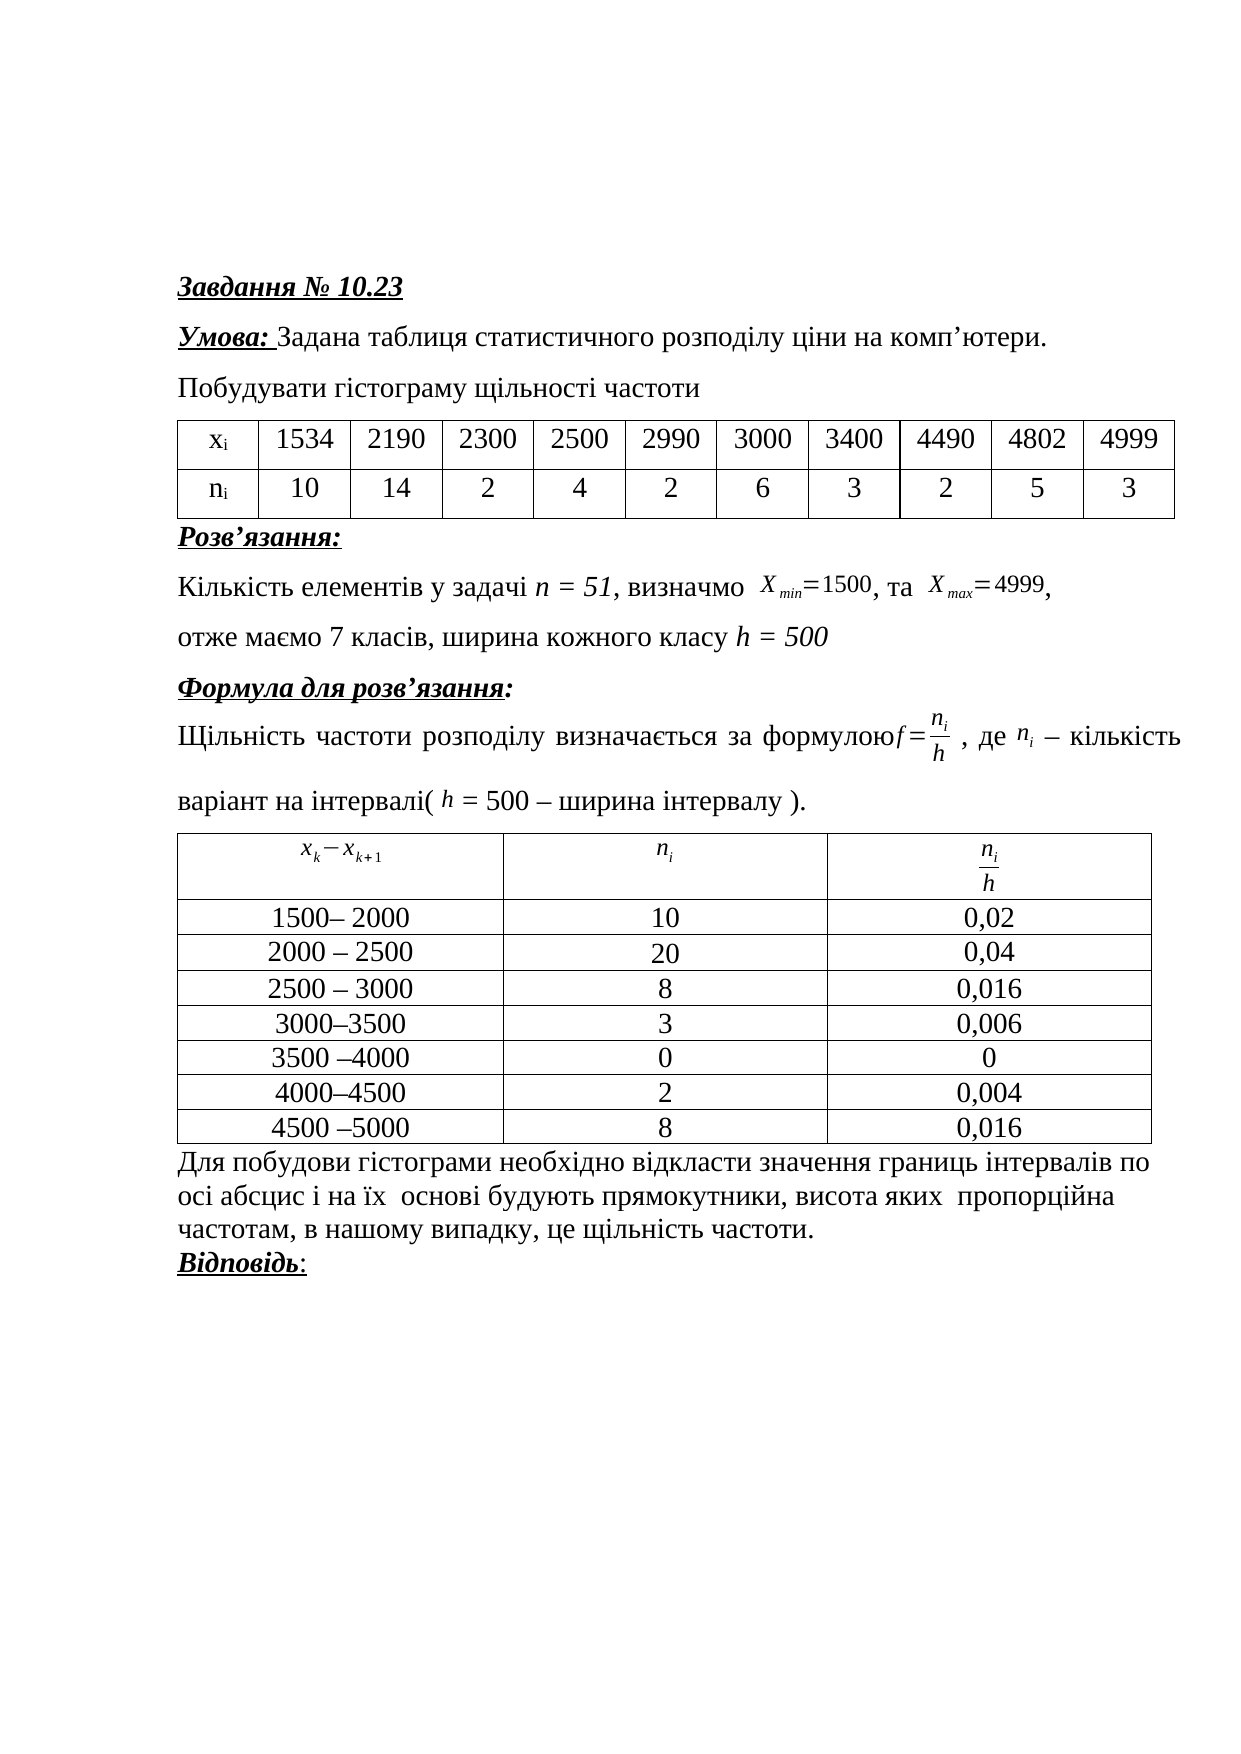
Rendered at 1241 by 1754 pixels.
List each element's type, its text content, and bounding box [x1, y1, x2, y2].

table_cell 1500– 2000 [178, 900, 503, 933]
table_cell 2 [504, 1075, 827, 1109]
table_cell 0,016 [828, 971, 1151, 1005]
table_cell 0,006 [828, 1006, 1151, 1039]
table_header 2190 [351, 421, 442, 469]
table_cell 6 [717, 470, 808, 518]
text Для побудови гістограми необхідно відкласти значення границь інтервалів по осі абсцис і на їх основі будують прямокутники, висота яких пропорційна частотам, в нашому випадку, це щільність частоти. [815, 1144, 1181, 1245]
table_cell 3 [809, 470, 899, 518]
text Щільність частоти розподілу визначається за формулою , де – кількість варіант на інтервалі( = 500 – ширина інтервалу ). [177, 703, 1181, 816]
table_cell 2000 – 2500 [178, 935, 503, 970]
table_header 2300 [443, 421, 533, 469]
table_header 1534 [259, 421, 350, 469]
text Завдання № 10.23 [177, 269, 1181, 303]
table_header 3400 [809, 421, 899, 469]
text Кількість елементів у задачі n = 51, визначмо , та , [759, 569, 1181, 603]
table_cell 14 [351, 470, 442, 518]
table_cell 20 [504, 935, 827, 970]
table_header 2500 [534, 421, 625, 469]
table_cell 0,02 [828, 900, 1151, 933]
table_cell 2500 – 3000 [178, 971, 503, 1005]
table_header [178, 834, 503, 899]
text отже маємо 7 класів, ширина кожного класу h = 500 [177, 619, 1181, 653]
table_header 2990 [626, 421, 716, 469]
text Формула для розв’язання: [177, 670, 1181, 703]
text Умова: Задана таблиця статистичного розподілу ціни на комп’ютери. Побудувати гістограму щільності частоти [177, 319, 1181, 403]
table_cell 3000–3500 [178, 1006, 503, 1039]
table_cell 4500 –5000 [178, 1110, 503, 1143]
table_cell 2 [901, 470, 991, 518]
table_cell 0,04 [828, 935, 1151, 970]
table_cell 10 [504, 900, 827, 933]
table_cell 0,016 [828, 1110, 1151, 1143]
text Відповідь: [177, 1245, 1181, 1278]
table_cell 4 [534, 470, 625, 518]
table_header [504, 834, 827, 899]
table_header 4999 [1084, 421, 1174, 469]
table_cell 0 [504, 1041, 827, 1074]
table_cell 3 [1084, 470, 1174, 518]
table_header xi [178, 421, 258, 469]
table_cell 3500 –4000 [178, 1041, 503, 1074]
table_cell 2 [626, 470, 716, 518]
table_cell 8 [504, 1110, 827, 1143]
table_cell 4000–4500 [178, 1075, 503, 1109]
table_header [828, 834, 1151, 899]
table_cell 8 [504, 971, 827, 1005]
table_cell ni [178, 470, 258, 518]
table_header 3000 [717, 421, 808, 469]
table_header 4802 [992, 421, 1083, 469]
text Кількість елементів у задачі n = 51, визначмо , та , [177, 569, 628, 603]
text Розв’язання: [177, 519, 1181, 552]
table_cell 2 [443, 470, 533, 518]
table_header 4490 [901, 421, 991, 469]
table_cell 0 [828, 1041, 1151, 1074]
table_cell 3 [504, 1006, 827, 1039]
table_cell 10 [259, 470, 350, 518]
table_cell 5 [992, 470, 1083, 518]
table_cell 0,004 [828, 1075, 1151, 1109]
